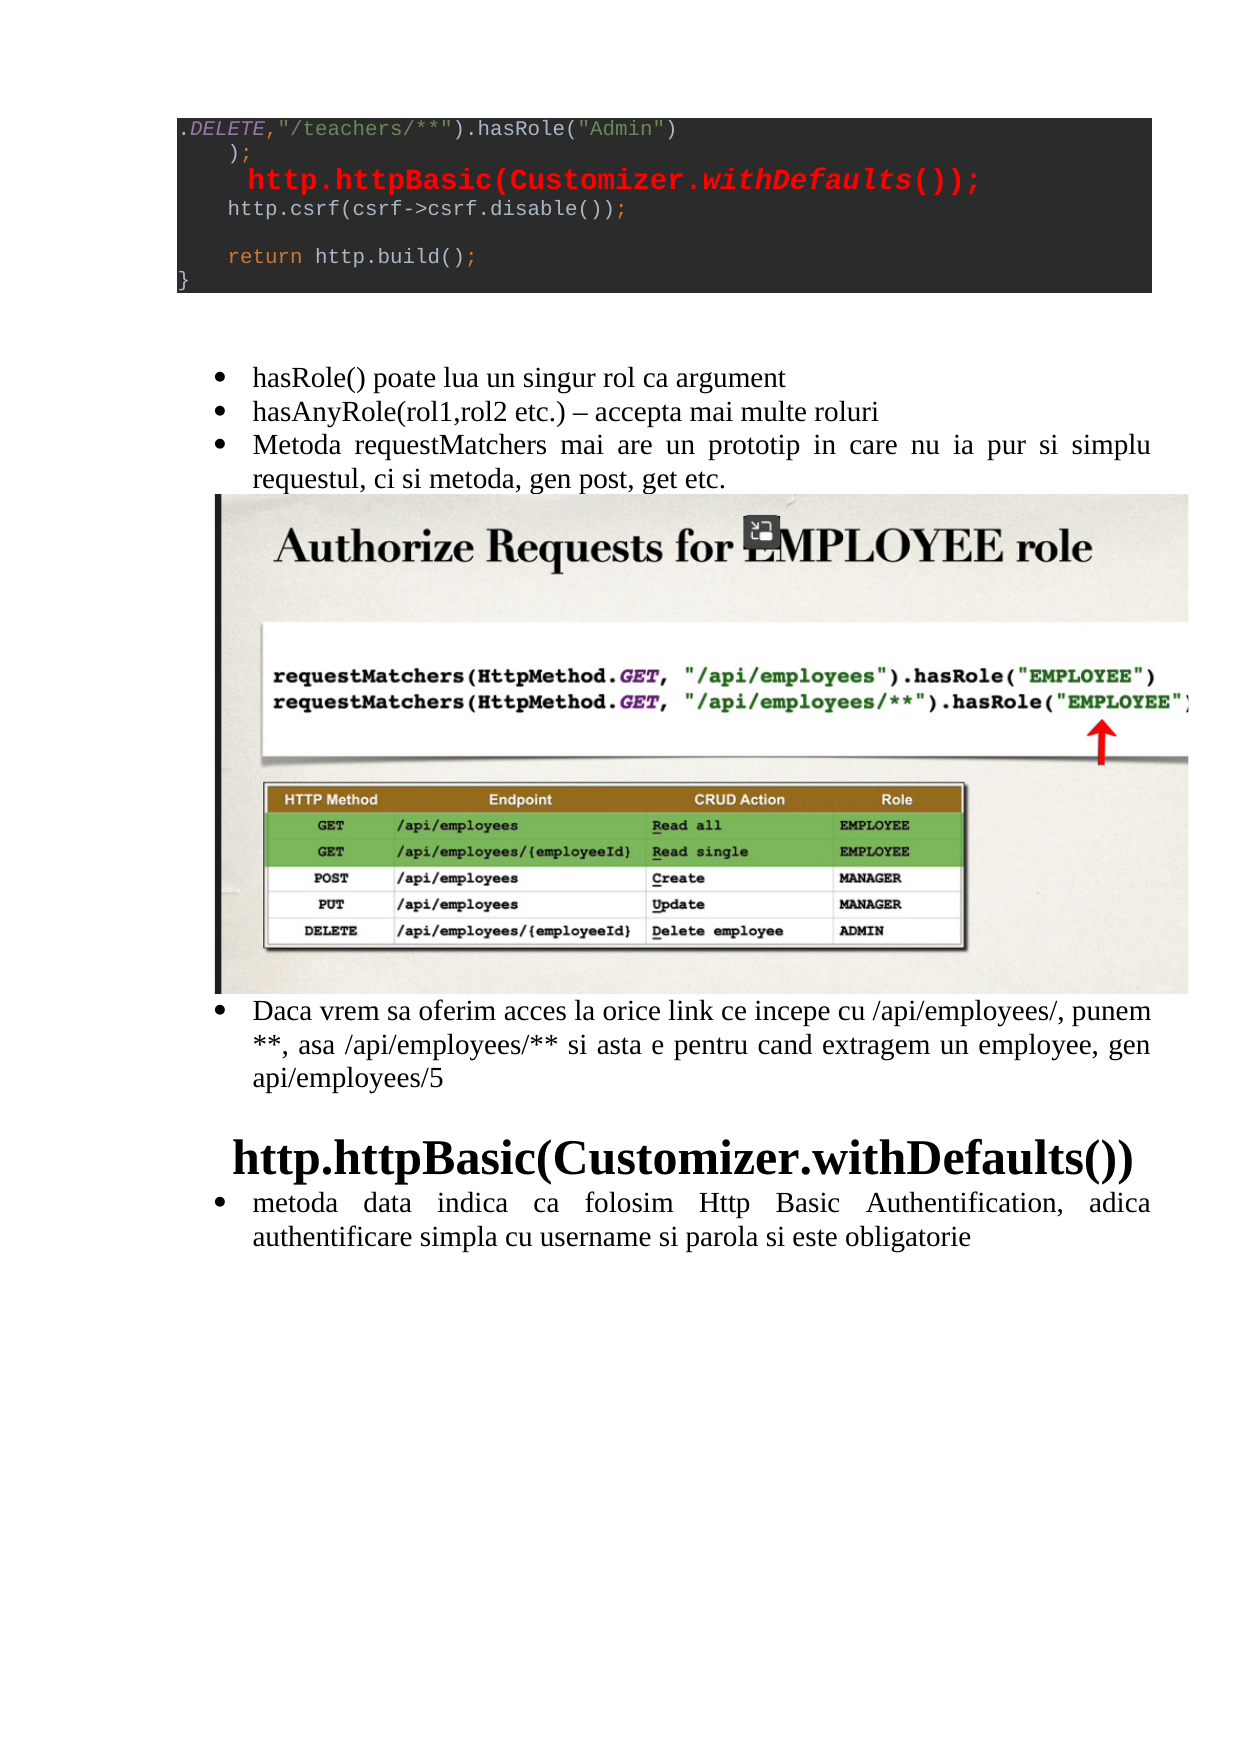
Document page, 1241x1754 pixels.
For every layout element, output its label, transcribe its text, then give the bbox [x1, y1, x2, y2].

list Daca vrem sa oferim acces la orice link ce incepe cu /api/employees/, punem **, asa /api/employees/** si asta e pentru cand extragem un employee, gen api/employees/5 [215, 994, 1152, 1094]
list hasAnyRole(rol1,rol2 etc.) – accepta mai multe roluri [215, 394, 1152, 427]
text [177, 118, 1152, 293]
list Metoda requestMatchers mai are un prototip in care nu ia pur si simplu requestul, ci si metoda, gen post, get etc. [215, 427, 1152, 494]
list metoda data indica ca folosim Http Basic Authentification, adica authentificare simpla cu username si parola si este obligatorie [215, 1185, 1152, 1252]
picture [214, 494, 1189, 994]
text http.httpBasic(Customizer.withDefaults()) [215, 1128, 1152, 1185]
list hasRole() poate lua un singur rol ca argument [215, 360, 1152, 394]
